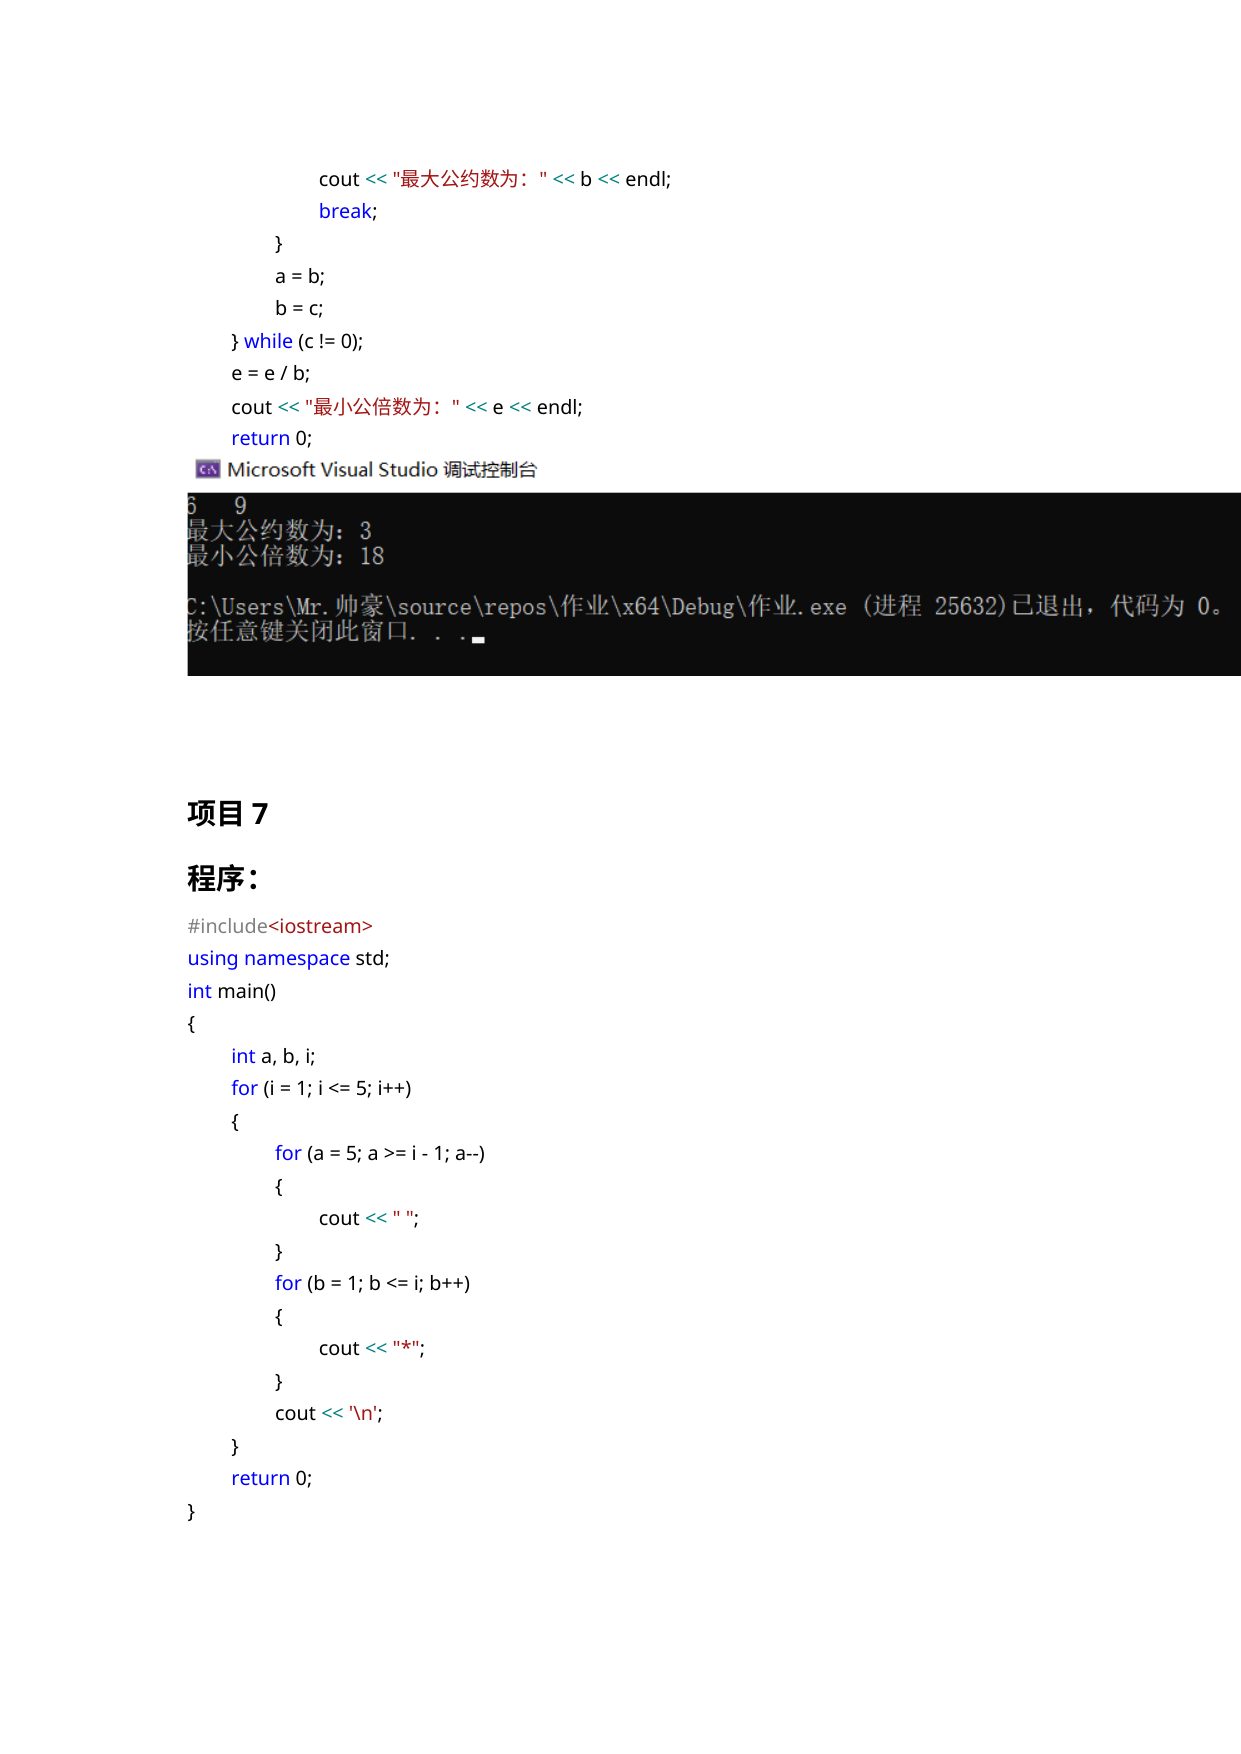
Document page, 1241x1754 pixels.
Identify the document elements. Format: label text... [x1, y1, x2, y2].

text cout << "最小公倍数为：" << e << endl; [187, 389, 1053, 422]
text int main() [187, 974, 1053, 1007]
text } [187, 1494, 1053, 1527]
text 项目7 [187, 779, 1053, 844]
text { [187, 1169, 1053, 1202]
text int a, b, i; [187, 1039, 1053, 1072]
text return 0; [187, 422, 1053, 454]
text #include<iostream> [187, 909, 1053, 942]
text { [187, 1299, 1053, 1332]
text cout << "最大公约数为：" << b << endl; [187, 162, 1053, 194]
text { [187, 1007, 1053, 1039]
text } while (c != 0); [187, 324, 1053, 357]
text for (i = 1; i <= 5; i++) [187, 1072, 1053, 1104]
text } [187, 1364, 1053, 1397]
text b = c; [187, 292, 1053, 324]
text break; [187, 194, 1053, 227]
text return 0; [187, 1462, 1053, 1494]
text for (b = 1; b <= i; b++) [187, 1267, 1053, 1299]
text cout << '\n'; [187, 1397, 1053, 1429]
text } [187, 227, 1053, 259]
text a = b; [187, 259, 1053, 292]
text 程序： [187, 844, 1053, 909]
text } [187, 1234, 1053, 1267]
text cout << "*"; [187, 1332, 1053, 1364]
text e = e / b; [187, 357, 1053, 389]
text { [187, 1104, 1053, 1137]
text for (a = 5; a >= i - 1; a--) [187, 1137, 1053, 1169]
text using namespace std; [187, 942, 1053, 974]
text } [187, 1429, 1053, 1462]
text cout << " "; [187, 1202, 1053, 1234]
picture [187, 454, 1241, 676]
